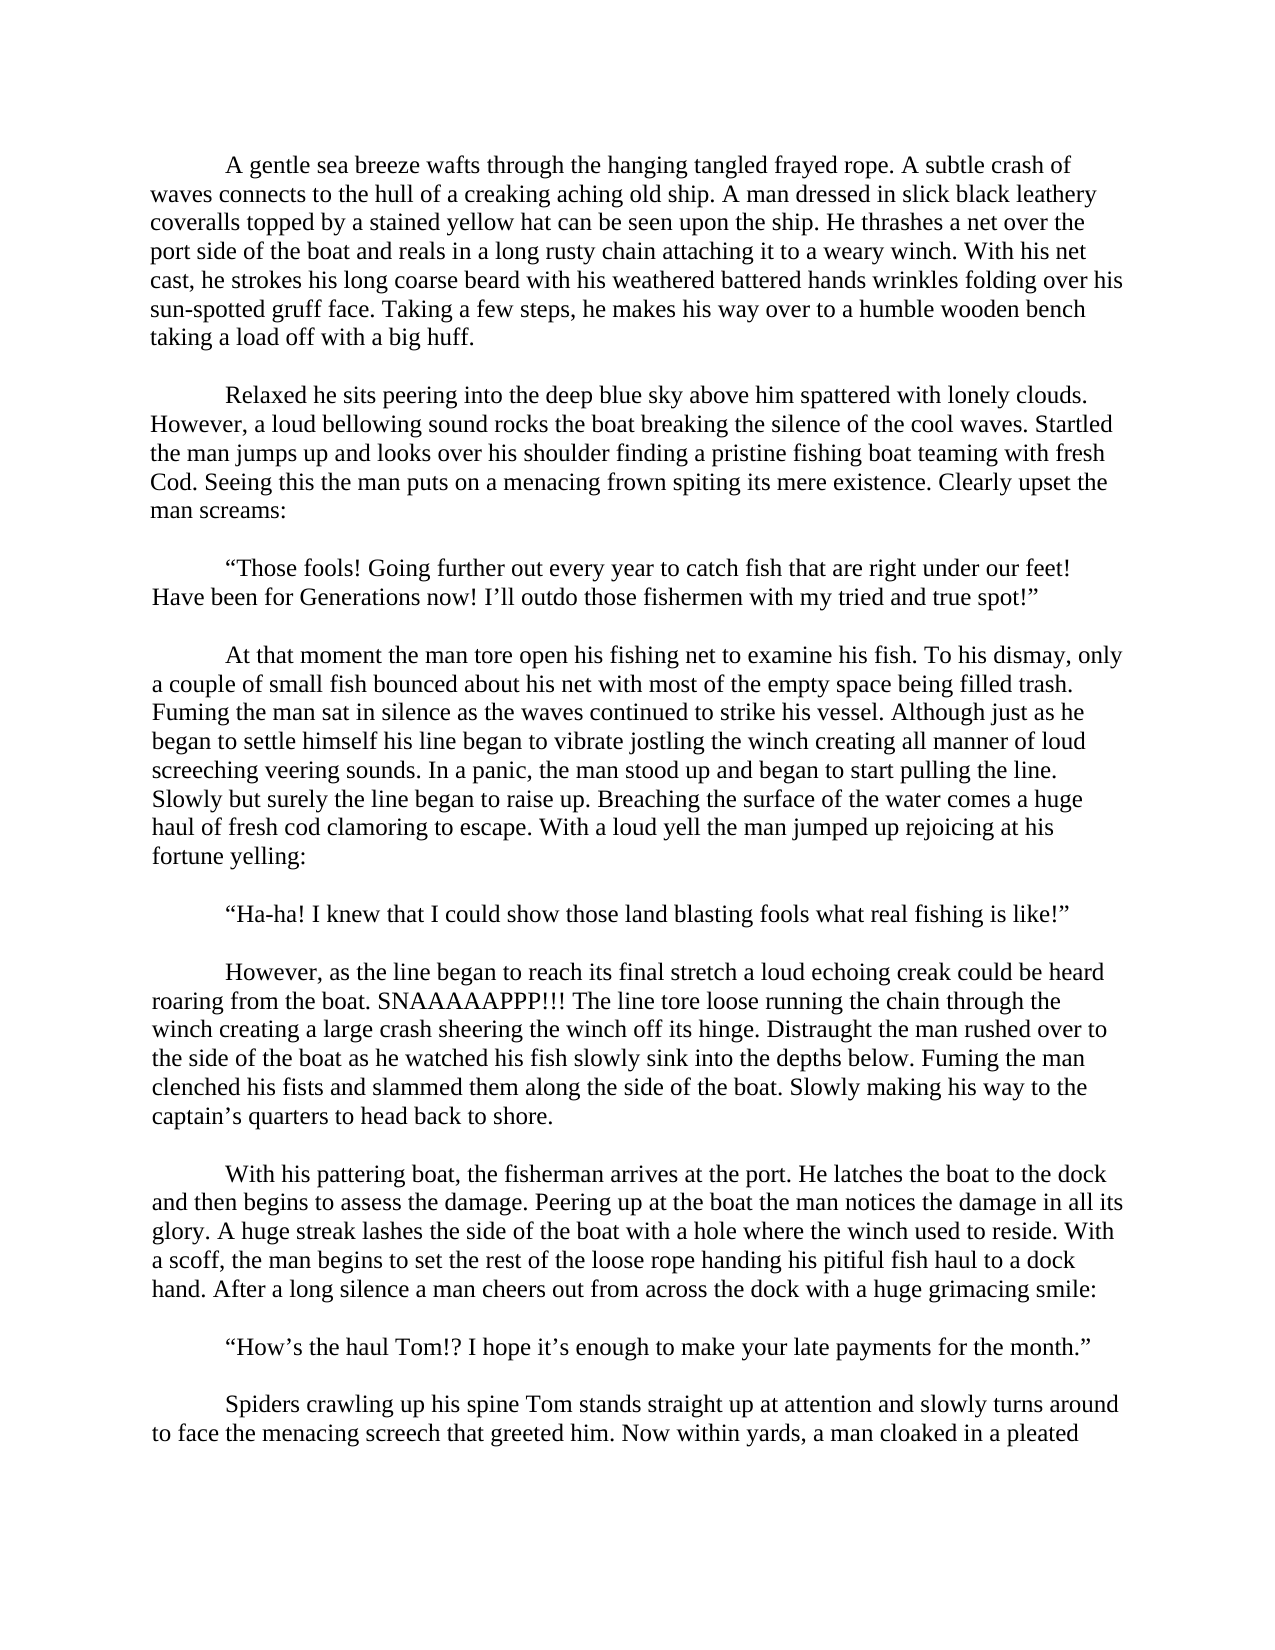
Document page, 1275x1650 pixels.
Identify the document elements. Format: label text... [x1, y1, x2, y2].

text However, as the line began to reach its final stretch a loud echoing creak could be heard roaring from the boat. SNAAAAAPPP!!! The line tore loose running the chain through the winch creating a large crash sheering the winch off its hinge. Distraught the man rushed over to the side of the boat as he watched his fish slowly sink into the depths below. Fuming the man clenched his fists and slammed them along the side of the boat. Slowly making his way to the captain’s quarters to head back to shore. [152, 957, 1125, 1129]
text “Ha-ha! I knew that I could show those land blasting fools what real fishing is like!” [150, 899, 1125, 928]
text At that moment the man tore open his fishing net to examine his fish. To his dismay, only a couple of small fish bounced about his net with most of the empty space being filled trash. Fuming the man sat in silence as the waves continued to strike his vessel. Although just as he began to settle himself his line began to vibrate jostling the winch creating all manner of loud screeching veering sounds. In a panic, the man stood up and began to start pulling the line. Slowly but surely the line began to raise up. Breaching the surface of the water comes a huge haul of fresh cod clamoring to escape. With a loud yell the man jumped up rejoicing at his fortune yelling: [152, 640, 1125, 870]
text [152, 1389, 1125, 1447]
text Relaxed he sits peering into the deep blue sky above him spattered with lonely clouds. However, a loud bellowing sound rocks the boat breaking the silence of the cool waves. Startled the man jumps up and looks over his shoulder finding a pristine fishing boat teaming with fresh Cod. Seeing this the man puts on a menacing frown spiting its mere existence. Clearly upset the man screams: [150, 380, 1125, 524]
text “Those fools! Going further out every year to catch fish that are right under our feet! Have been for Generations now! I’ll outdo those fishermen with my tried and true spot!” [152, 553, 1125, 611]
text A gentle sea breeze wafts through the hanging tangled frayed rope. A subtle crash of waves connects to the hull of a creaking aching old ship. A man dressed in slick black leathery coveralls topped by a stained yellow hat can be seen upon the ship. He thrashes a net over the port side of the boat and reals in a long rusty chain attaching it to a weary winch. With his net cast, he strokes his long coarse beard with his weathered battered hands wrinkles folding over his sun-spotted gruff face. Taking a few steps, he makes his way over to a humble wooden bench taking a load off with a big huff. [150, 150, 1125, 351]
text “How’s the haul Tom!? I hope it’s enough to make your late payments for the month.” [150, 1332, 1125, 1360]
text With his pattering boat, the fisherman arrives at the port. He latches the boat to the dock and then begins to assess the damage. Peering up at the boat the man notices the damage in all its glory. A huge streak lashes the side of the boat with a hole where the winch used to reside. With a scoff, the man begins to set the rest of the loose rope handing his pitiful fish haul to a dock hand. After a long silence a man cheers out from across the dock with a huge grimacing smile: [152, 1159, 1125, 1302]
